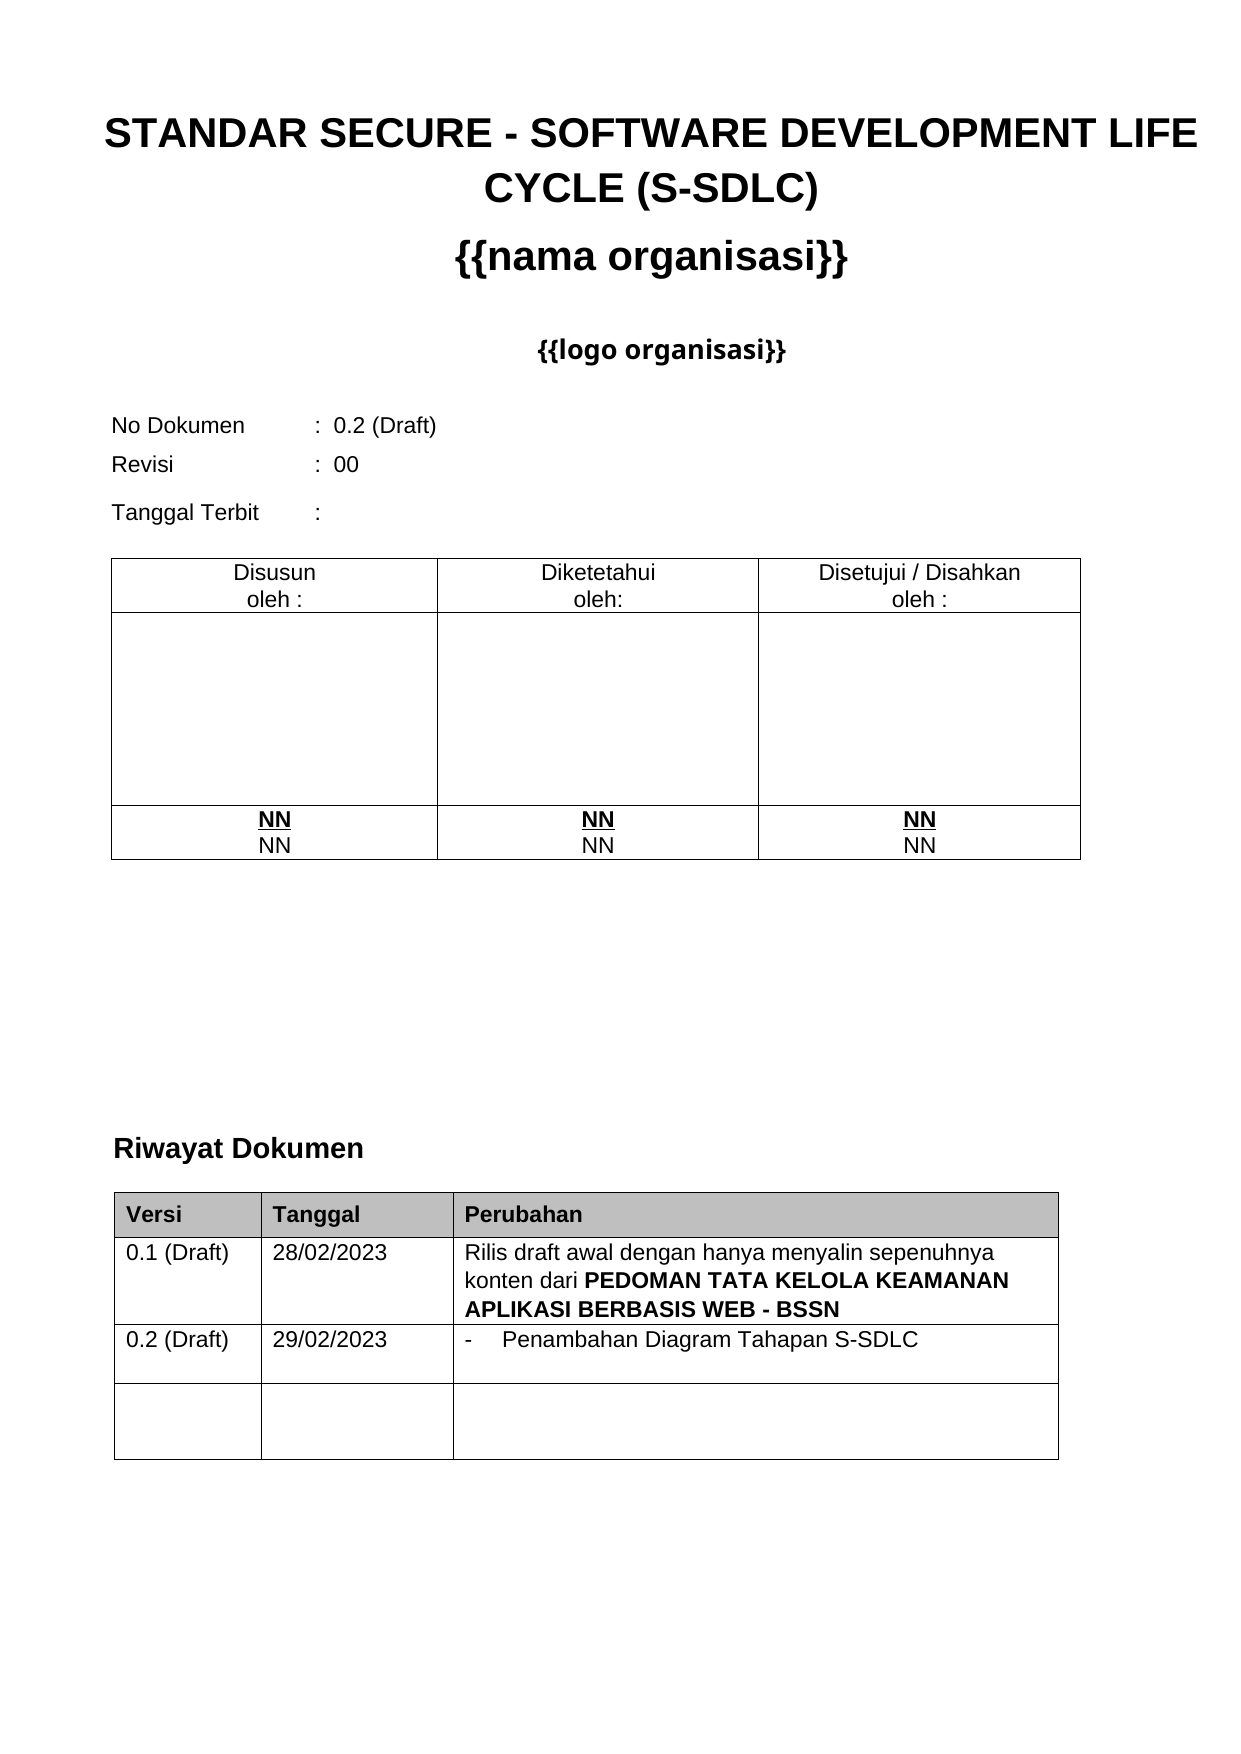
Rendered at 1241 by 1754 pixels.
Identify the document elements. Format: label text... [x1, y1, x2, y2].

table_cell [438, 613, 758, 805]
table_header : 0.2 (Draft) [303, 406, 643, 445]
table_cell 28/02/2023 [262, 1238, 453, 1324]
table_header Versi [115, 1193, 261, 1237]
table_cell 29/02/2023 [262, 1325, 453, 1383]
table_cell NN NN [112, 806, 437, 859]
table_cell Rilis draft awal dengan hanya menyalin sepenuhnya konten dari PEDOMAN TATA KELOLA KEAMANAN APLIKASI BERBASIS WEB - BSSN [454, 1238, 1058, 1324]
table_cell NN NN [438, 806, 758, 859]
table_cell [454, 1384, 1058, 1459]
table_cell [115, 1384, 261, 1459]
table_header Perubahan [454, 1193, 1058, 1237]
text {{nama organisasi}} [100, 231, 1203, 279]
table_header Tanggal [262, 1193, 453, 1237]
table_cell : 00 [303, 445, 643, 493]
table_header Disusun oleh : [112, 559, 437, 612]
text STANDAR SECURE - SOFTWARE DEVELOPMENT LIFE CYCLE (S-SDLC) [100, 108, 1203, 211]
table_cell Tanggal Terbit [100, 493, 303, 532]
table_header Diketetahui oleh: [438, 559, 758, 612]
table_cell 0.2 (Draft) [115, 1325, 261, 1383]
table_cell NN NN [759, 806, 1080, 859]
table_cell [759, 613, 1080, 805]
table_header Disetujui / Disahkan oleh : [759, 559, 1080, 612]
table_header No Dokumen [100, 406, 303, 445]
text {{logo organisasi}} [100, 330, 1223, 367]
table_cell Revisi [100, 445, 303, 493]
table_cell 0.1 (Draft) [115, 1238, 261, 1324]
table_cell [262, 1384, 453, 1459]
table_cell : [303, 493, 643, 532]
text Riwayat Dokumen [113, 1131, 1203, 1164]
table_cell [112, 613, 437, 805]
table_cell Penambahan Diagram Tahapan S-SDLC [454, 1325, 1058, 1383]
